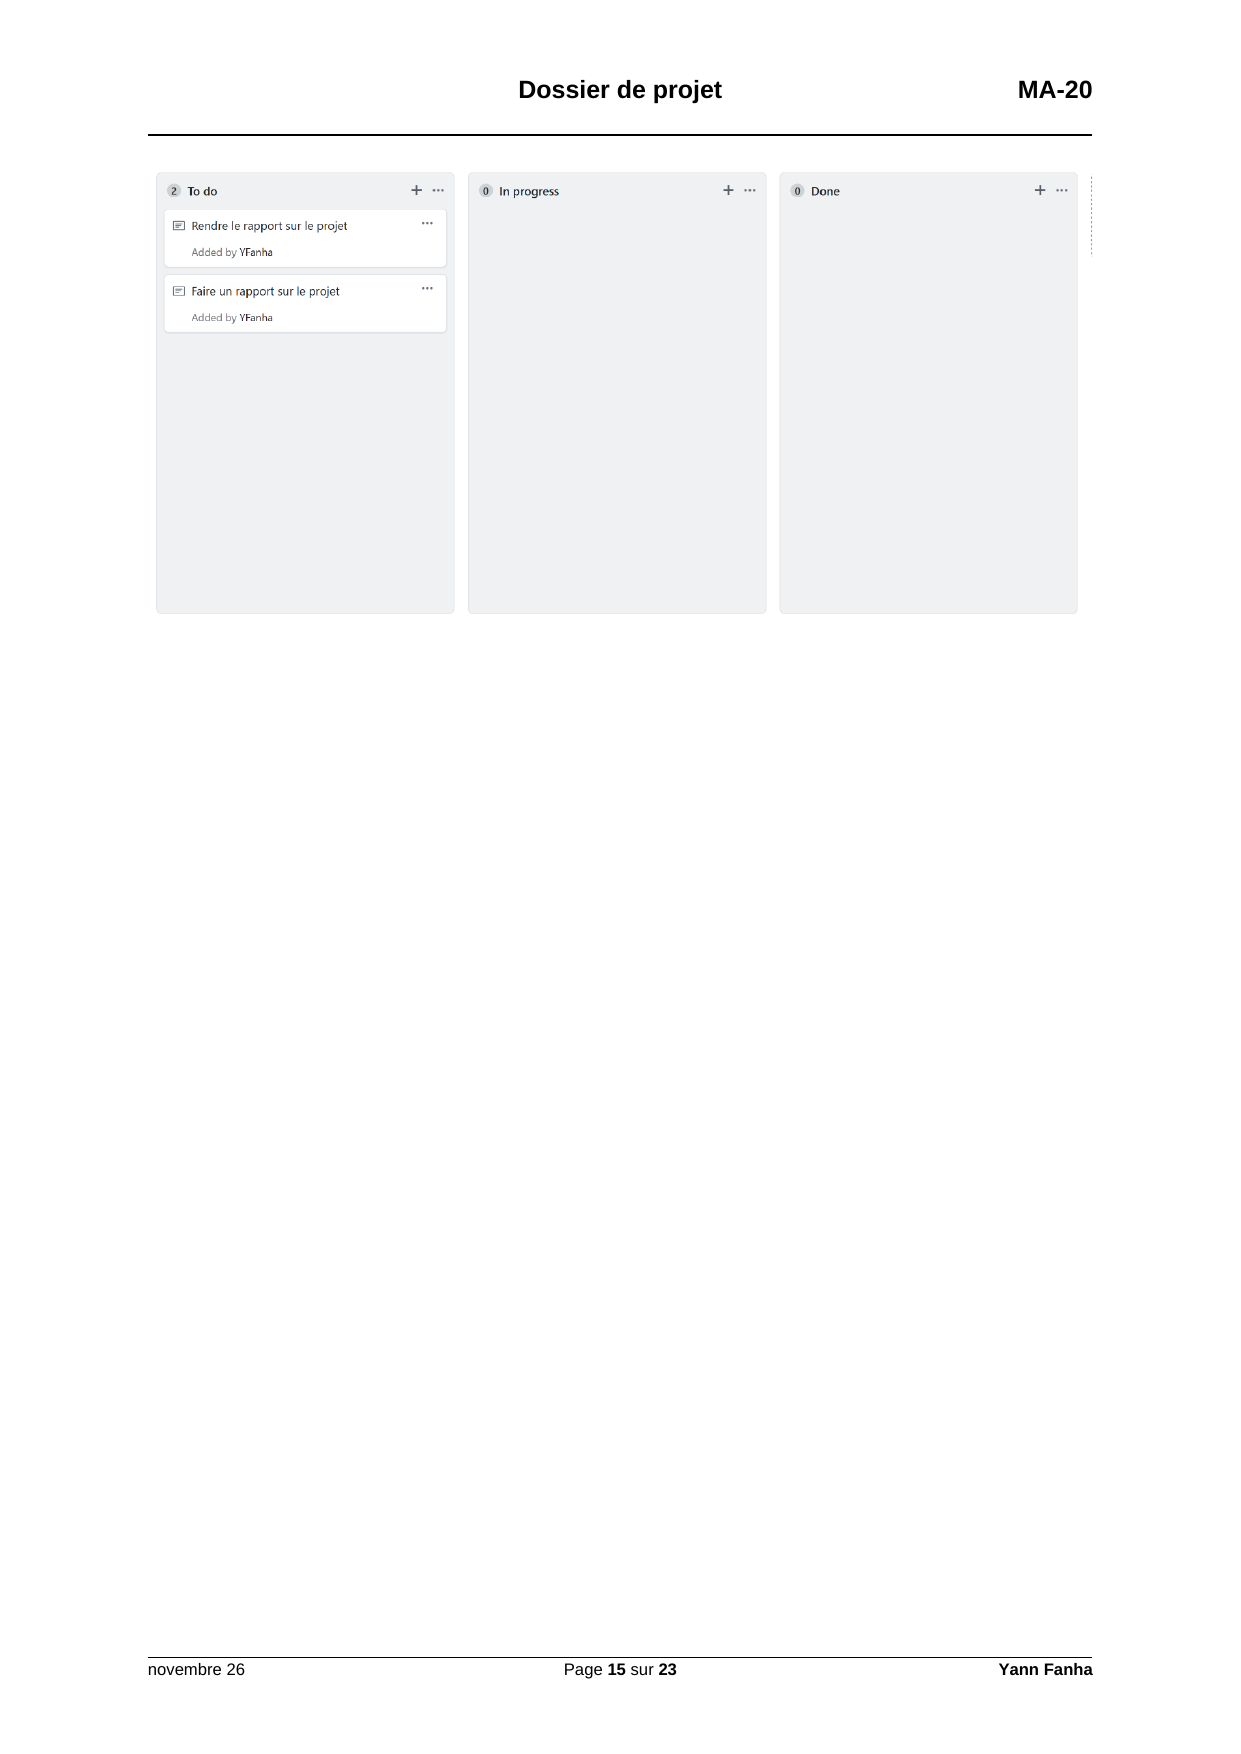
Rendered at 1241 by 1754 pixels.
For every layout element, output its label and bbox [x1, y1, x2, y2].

picture [147, 164, 1093, 626]
